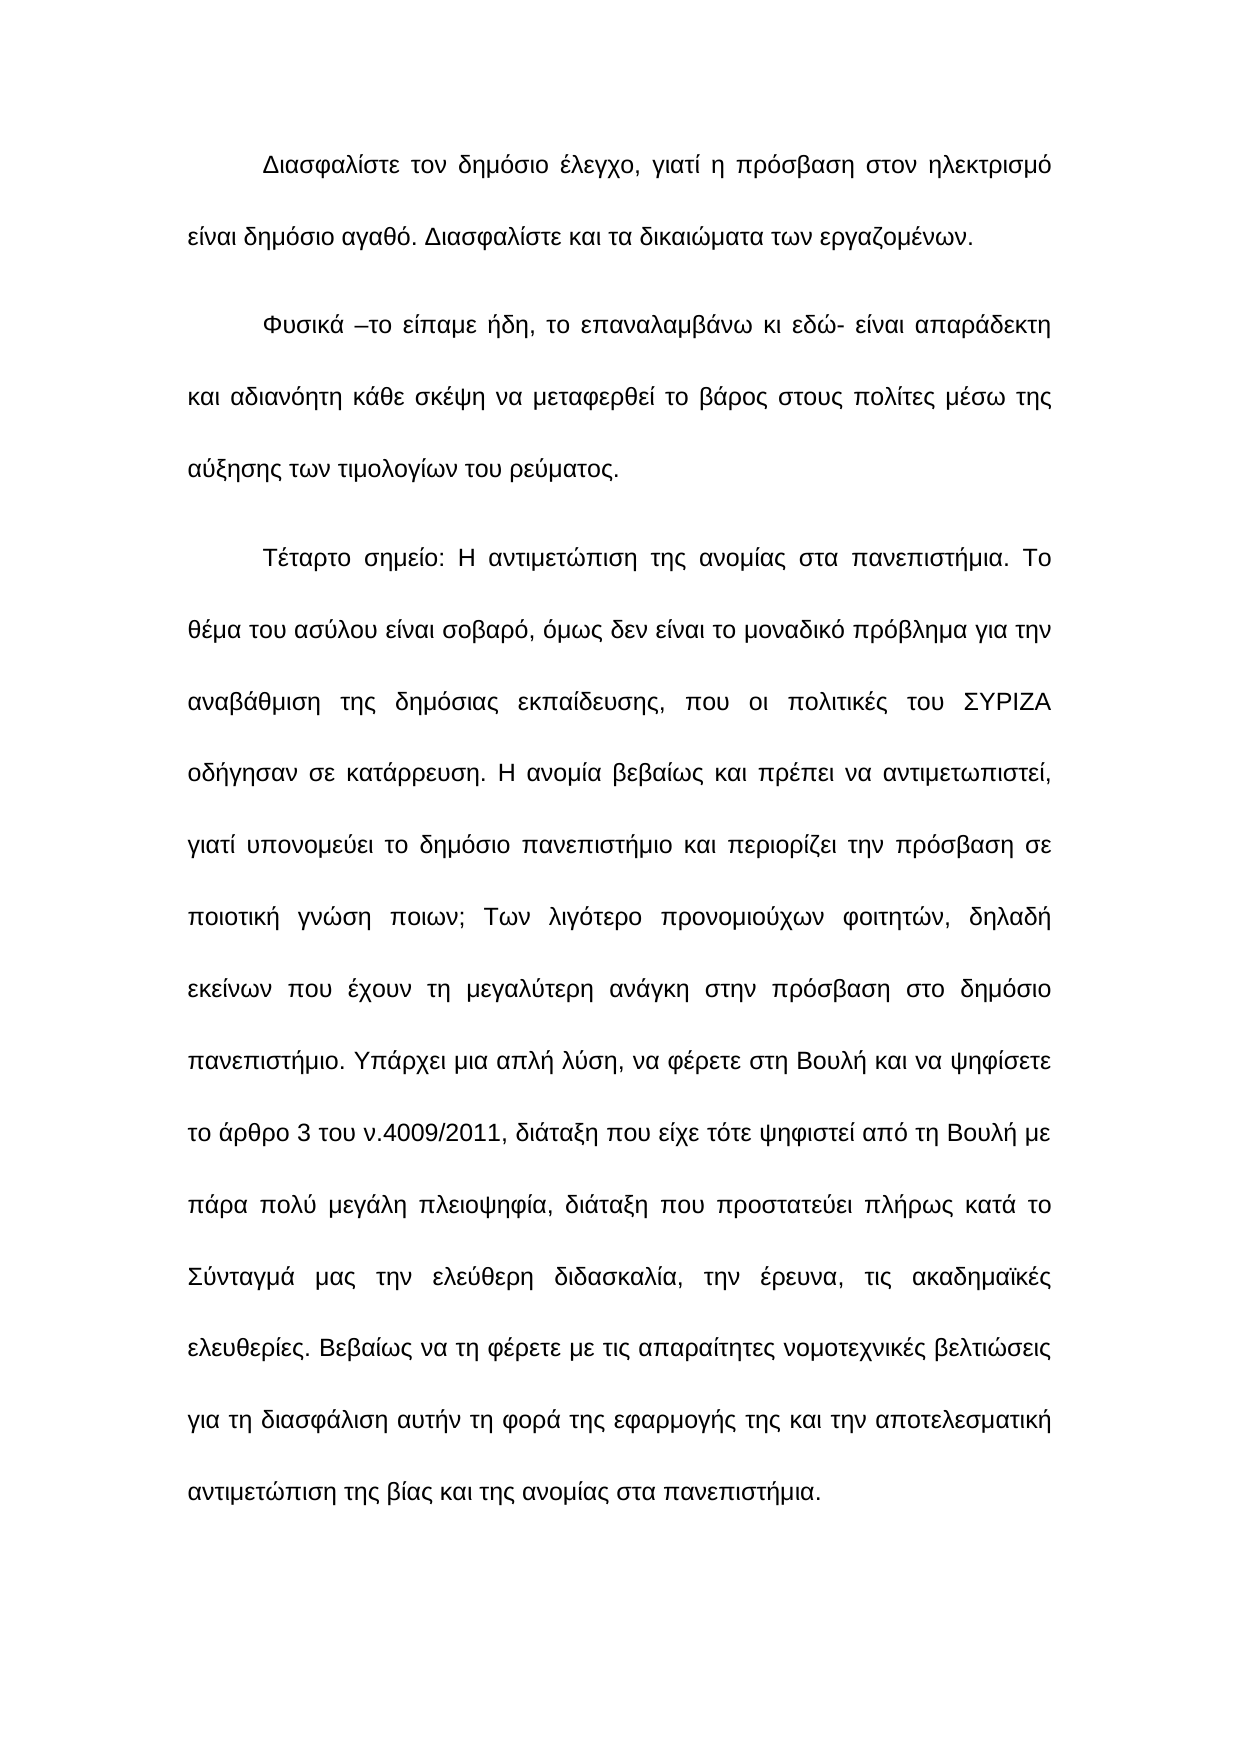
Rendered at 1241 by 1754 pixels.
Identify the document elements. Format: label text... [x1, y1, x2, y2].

text Τέταρτο σημείο: Η αντιμετώπιση της ανομίας στα πανεπιστήμια. Το θέμα του ασύλου είναι σοβαρό, όμως δεν είναι το μοναδικό πρόβλημα για την αναβάθμιση της δημόσιας εκπαίδευσης, που οι πολιτικές του ΣΥΡΙΖΑ οδήγησαν σε κατάρρευση. Η ανομία βεβαίως και πρέπει να αντιμετωπιστεί, γιατί υπονομεύει το δημόσιο πανεπιστήμιο και περιορίζει την πρόσβαση σε ποιοτική γνώση ποιων; Των λιγότερο προνομιούχων φοιτητών, δηλαδή εκείνων που έχουν τη μεγαλύτερη ανάγκη στην πρόσβαση στο δημόσιο πανεπιστήμιο. Υπάρχει μια απλή λύση, να φέρετε στη Βουλή και να ψηφίσετε το άρθρο 3 του ν.4009/2011, διάταξη που είχε τότε ψηφιστεί από τη Βουλή με πάρα πολύ μεγάλη πλειοψηφία, διάταξη που προστατεύει πλήρως κατά το Σύνταγμά μας την ελεύθερη διδασκαλία, την έρευνα, τις ακαδημαϊκές ελευθερίες. Βεβαίως να τη φέρετε με τις απαραίτητες νομοτεχνικές βελτιώσεις για τη διασφάλιση αυτήν τη φορά της εφαρμογής της και την αποτελεσματική αντιμετώπιση της βίας και της ανομίας στα πανεπιστήμια. [187, 543, 1053, 1506]
text Φυσικά –το είπαμε ήδη, το επαναλαμβάνω κι εδώ- είναι απαράδεκτη και αδιανόητη κάθε σκέψη να μεταφερθεί το βάρος στους πολίτες μέσω της αύξησης των τιμολογίων του ρεύματος. [187, 310, 1053, 483]
text Διασφαλίστε τον δημόσιο έλεγχο, γιατί η πρόσβαση στον ηλεκτρισμό είναι δημόσιο αγαθό. Διασφαλίστε και τα δικαιώματα των εργαζομένων. [187, 150, 1053, 251]
